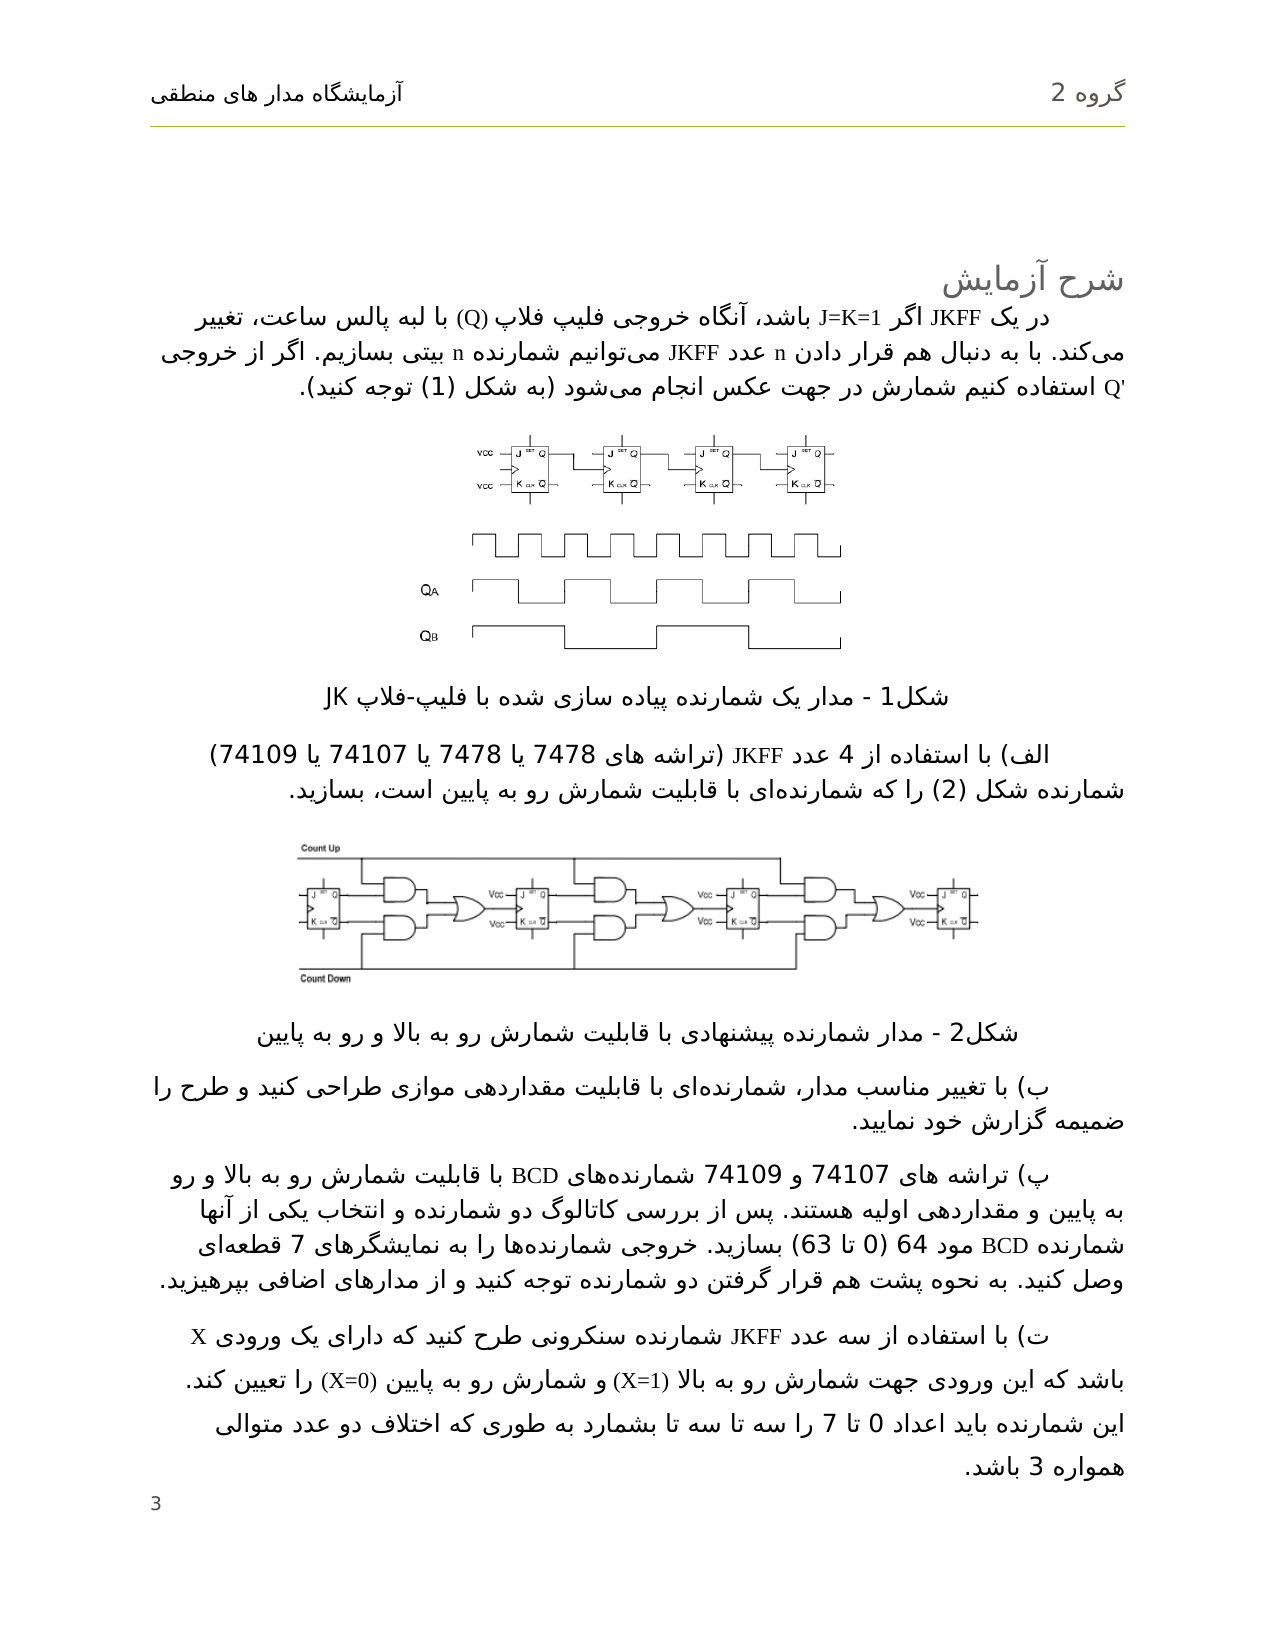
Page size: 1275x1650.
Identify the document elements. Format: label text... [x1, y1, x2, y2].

picture [419, 427, 855, 651]
text در یک JKFF اگر J=K=1 باشد، آنگاه خروجی فلیپ فلاپ (Q) با لبه پالس ساعت، تغییر می‌کند. با به دنبال هم قرار دادن n عدد JKFF می‌توانیم شمارنده n بیتی بسازیم. اگر از خروجی 'Q استفاده کنیم شمارش در جهت عکس انجام می‌شود (به شکل (1) توجه کنید). [150, 302, 1125, 401]
picture [292, 831, 983, 993]
text ت) با استفاده از سه عدد JKFF شمارنده سنکرونی طرح کنید که دارای یک ورودی X باشد که این ورودی جهت شمارش رو به بالا (X=1) و شمارش رو به پایین (X=0) را تعیین کند. این شمارنده باید اعداد 0 تا 7 را سه تا سه تا بشمارد به طوری که اختلاف دو عدد متوالی همواره 3 باشد. [150, 1321, 1125, 1482]
text الف) با استفاده از 4 عدد JKFF (تراشه های 7478 یا 7478 یا 74107 یا 74109) شمارنده شکل (2) را که شمارنده‌ای با قابلیت شمارش رو به پایین است، بسازید. [150, 740, 1125, 804]
text شکل1 - مدار یک شمارنده پیاده سازی شده با فلیپ-فلاپ JK [150, 678, 1125, 713]
text ب) با تغییر مناسب مدار، شمارنده‌ای با قابلیت مقداردهی موازی طراحی کنید و طرح را ضمیمه گزارش خود نمایید. [150, 1073, 1125, 1135]
text شکل2 - مدار شمارنده پیشنهادی با قابلیت شمارش رو به بالا و رو به پایین [150, 1018, 1125, 1047]
subtitle شرح آزمایش [150, 259, 1125, 298]
text پ) تراشه های 74107 و 74109 شمارنده‌های BCD با قابلیت شمارش رو به بالا و رو به پایین و مقداردهی اولیه هستند. پس از بررسی کاتالوگ دو شمارنده و انتخاب یکی از آنها شمارنده BCD مود 64 (0 تا 63) بسازید. خروجی شمارنده‌ها را به نمایشگرهای 7 قطعه‌ای وصل کنید. به نحوه پشت هم قرار گرفتن دو شمارنده توجه کنید و از مدارهای اضافی بپرهیزید. [150, 1161, 1125, 1295]
